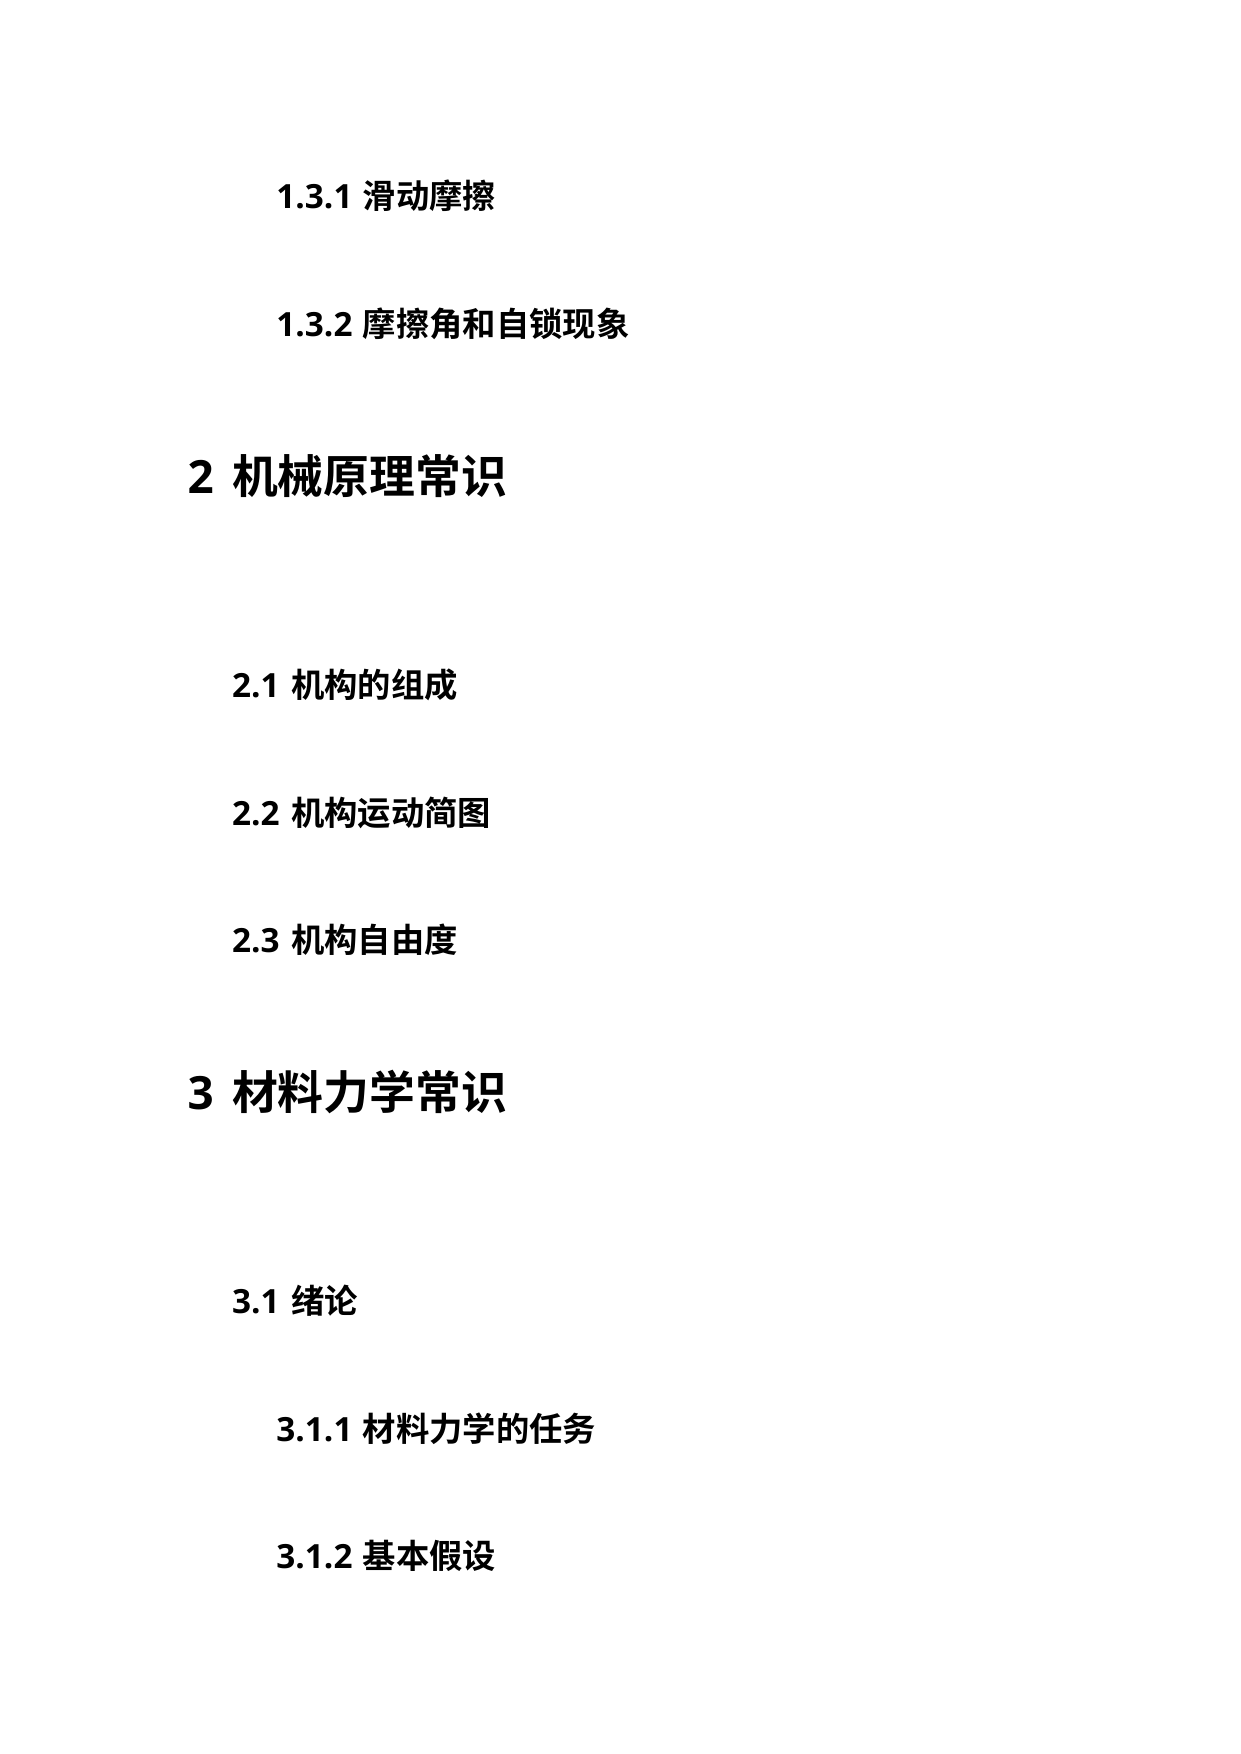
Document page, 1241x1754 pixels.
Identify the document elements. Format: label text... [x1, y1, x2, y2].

subtitle 机构运动简图 [232, 778, 1053, 843]
subtitle 机械原理常识 [187, 425, 1053, 523]
subtitle 材料力学的任务 [276, 1394, 1053, 1459]
subtitle 机构自由度 [232, 906, 1053, 971]
subtitle 机构的组成 [232, 651, 1053, 716]
subtitle 滑动摩擦 [276, 162, 1053, 227]
subtitle 材料力学常识 [187, 1041, 1053, 1139]
subtitle 基本假设 [276, 1522, 1053, 1587]
subtitle 绪论 [232, 1267, 1053, 1332]
subtitle 摩擦角和自锁现象 [276, 289, 1053, 354]
